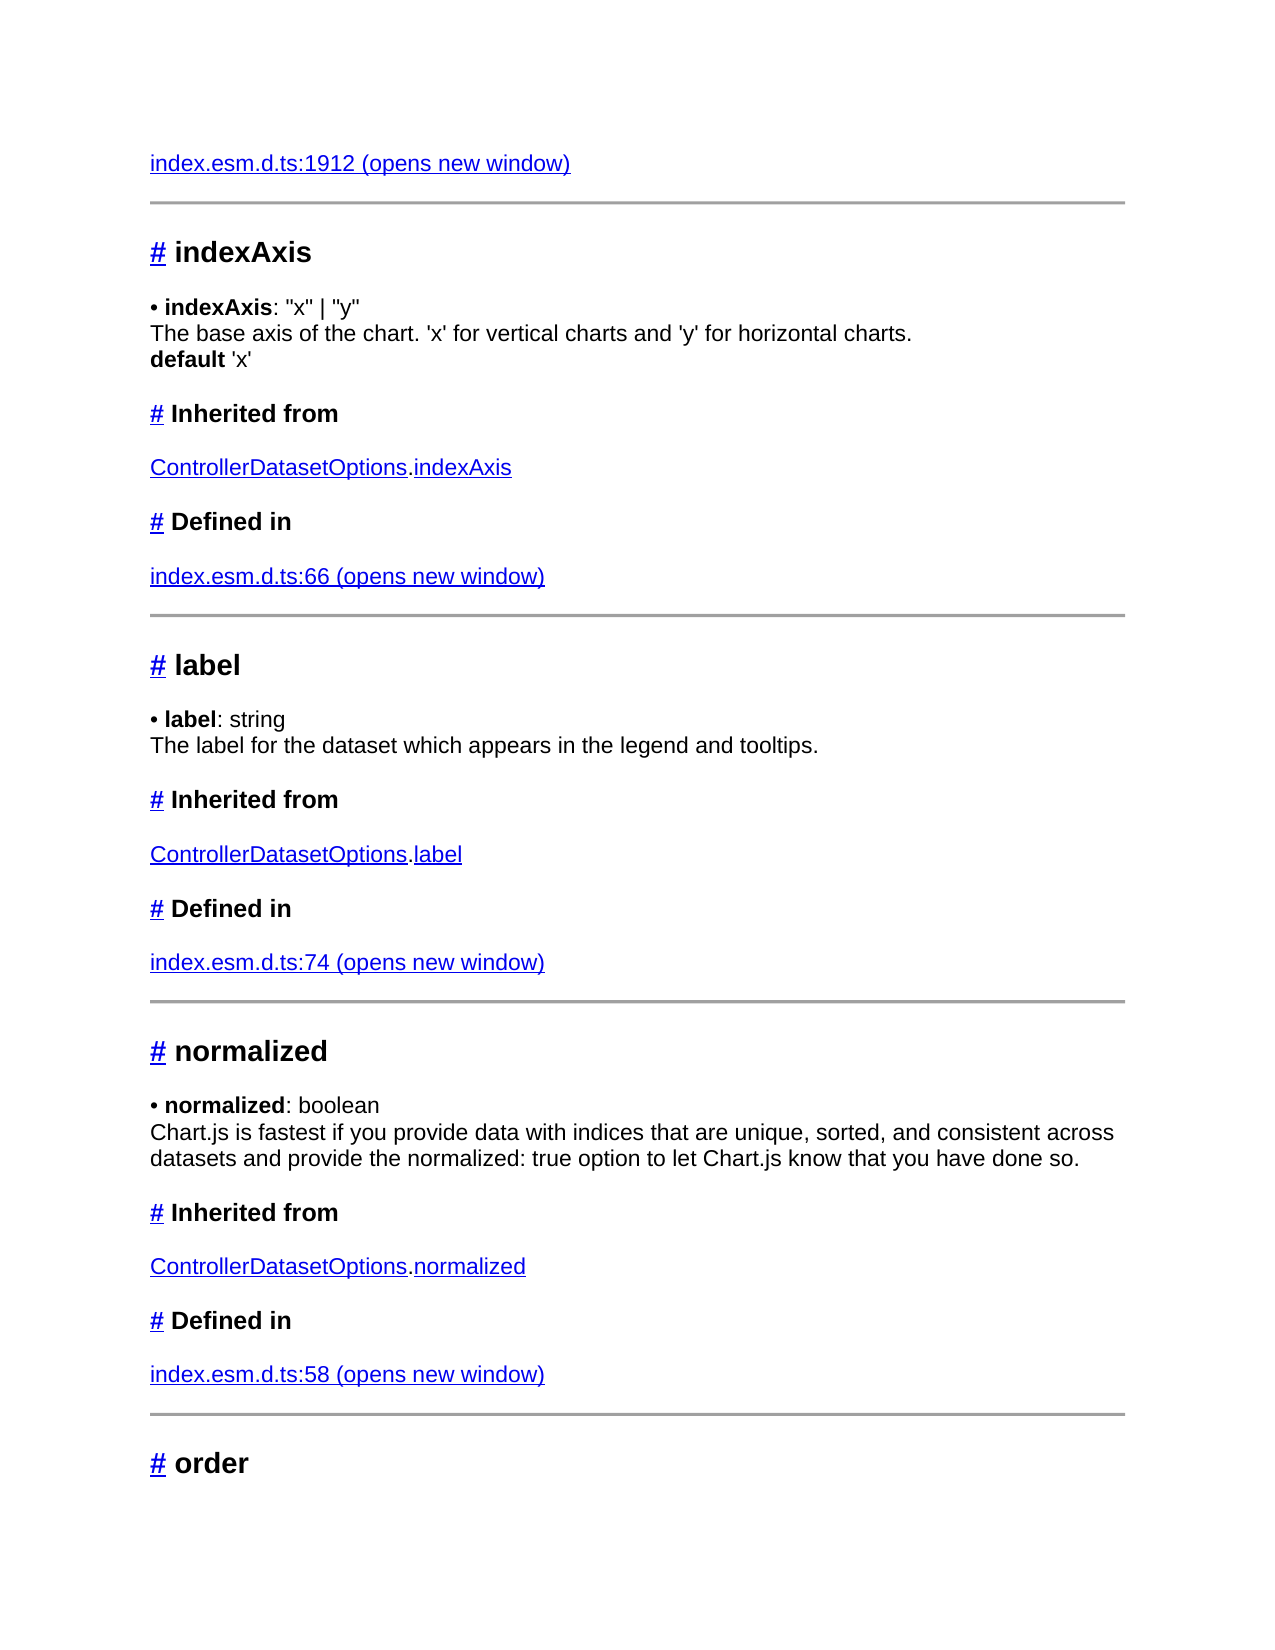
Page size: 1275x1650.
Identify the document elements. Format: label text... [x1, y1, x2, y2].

text ControllerDatasetOptions.normalized [150, 1253, 1125, 1279]
subtitle # Inherited from [150, 785, 1125, 814]
subtitle # Inherited from [150, 399, 1125, 428]
subtitle # order [150, 1416, 1125, 1480]
text • label: string [150, 706, 1125, 732]
subtitle # Defined in [150, 507, 1125, 536]
text ControllerDatasetOptions.indexAxis [150, 454, 1125, 481]
text default 'x' [150, 346, 1125, 372]
subtitle # label [150, 618, 1125, 681]
text Chart.js is fastest if you provide data with indices that are unique, sorted, and consistent across datasets and provide the normalized: true option to let Chart.js know that you have done so. [150, 1119, 1125, 1171]
text index.esm.d.ts:74 (opens new window) [150, 949, 1125, 975]
text index.esm.d.ts:58 (opens new window) [150, 1361, 1125, 1388]
text ControllerDatasetOptions.label [150, 841, 1125, 867]
subtitle # Defined in [150, 1306, 1125, 1335]
text The base axis of the chart. 'x' for vertical charts and 'y' for horizontal charts. [150, 320, 1125, 346]
text index.esm.d.ts:1912 (opens new window) [150, 150, 1125, 176]
subtitle # Inherited from [150, 1198, 1125, 1227]
text • normalized: boolean [150, 1092, 1125, 1119]
text • indexAxis: "x" | "y" [150, 293, 1125, 320]
text index.esm.d.ts:66 (opens new window) [150, 563, 1125, 589]
subtitle # normalized [150, 1004, 1125, 1067]
text The label for the dataset which appears in the legend and tooltips. [150, 732, 1125, 759]
subtitle # indexAxis [150, 205, 1125, 268]
subtitle # Defined in [150, 893, 1125, 922]
